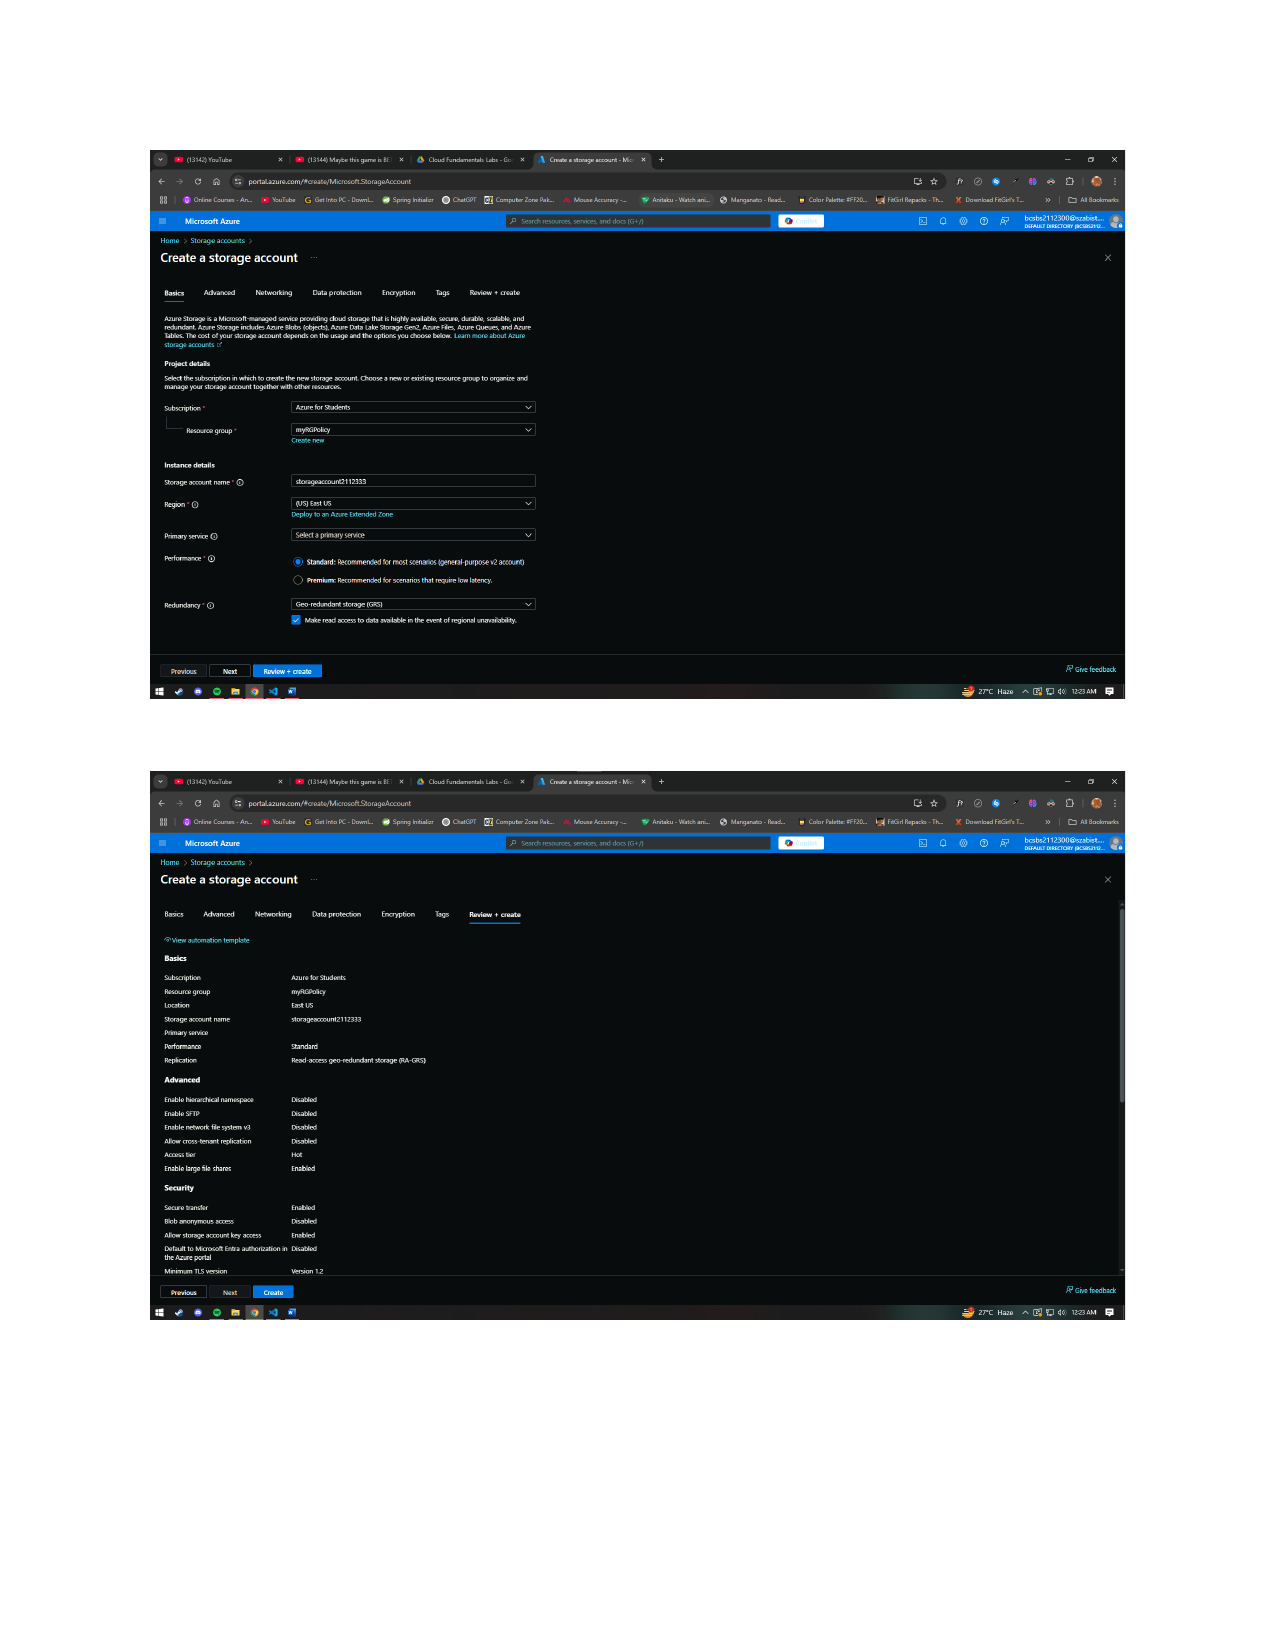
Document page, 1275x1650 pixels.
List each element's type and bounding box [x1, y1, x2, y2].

picture [150, 771, 1125, 1320]
picture [150, 150, 1125, 699]
